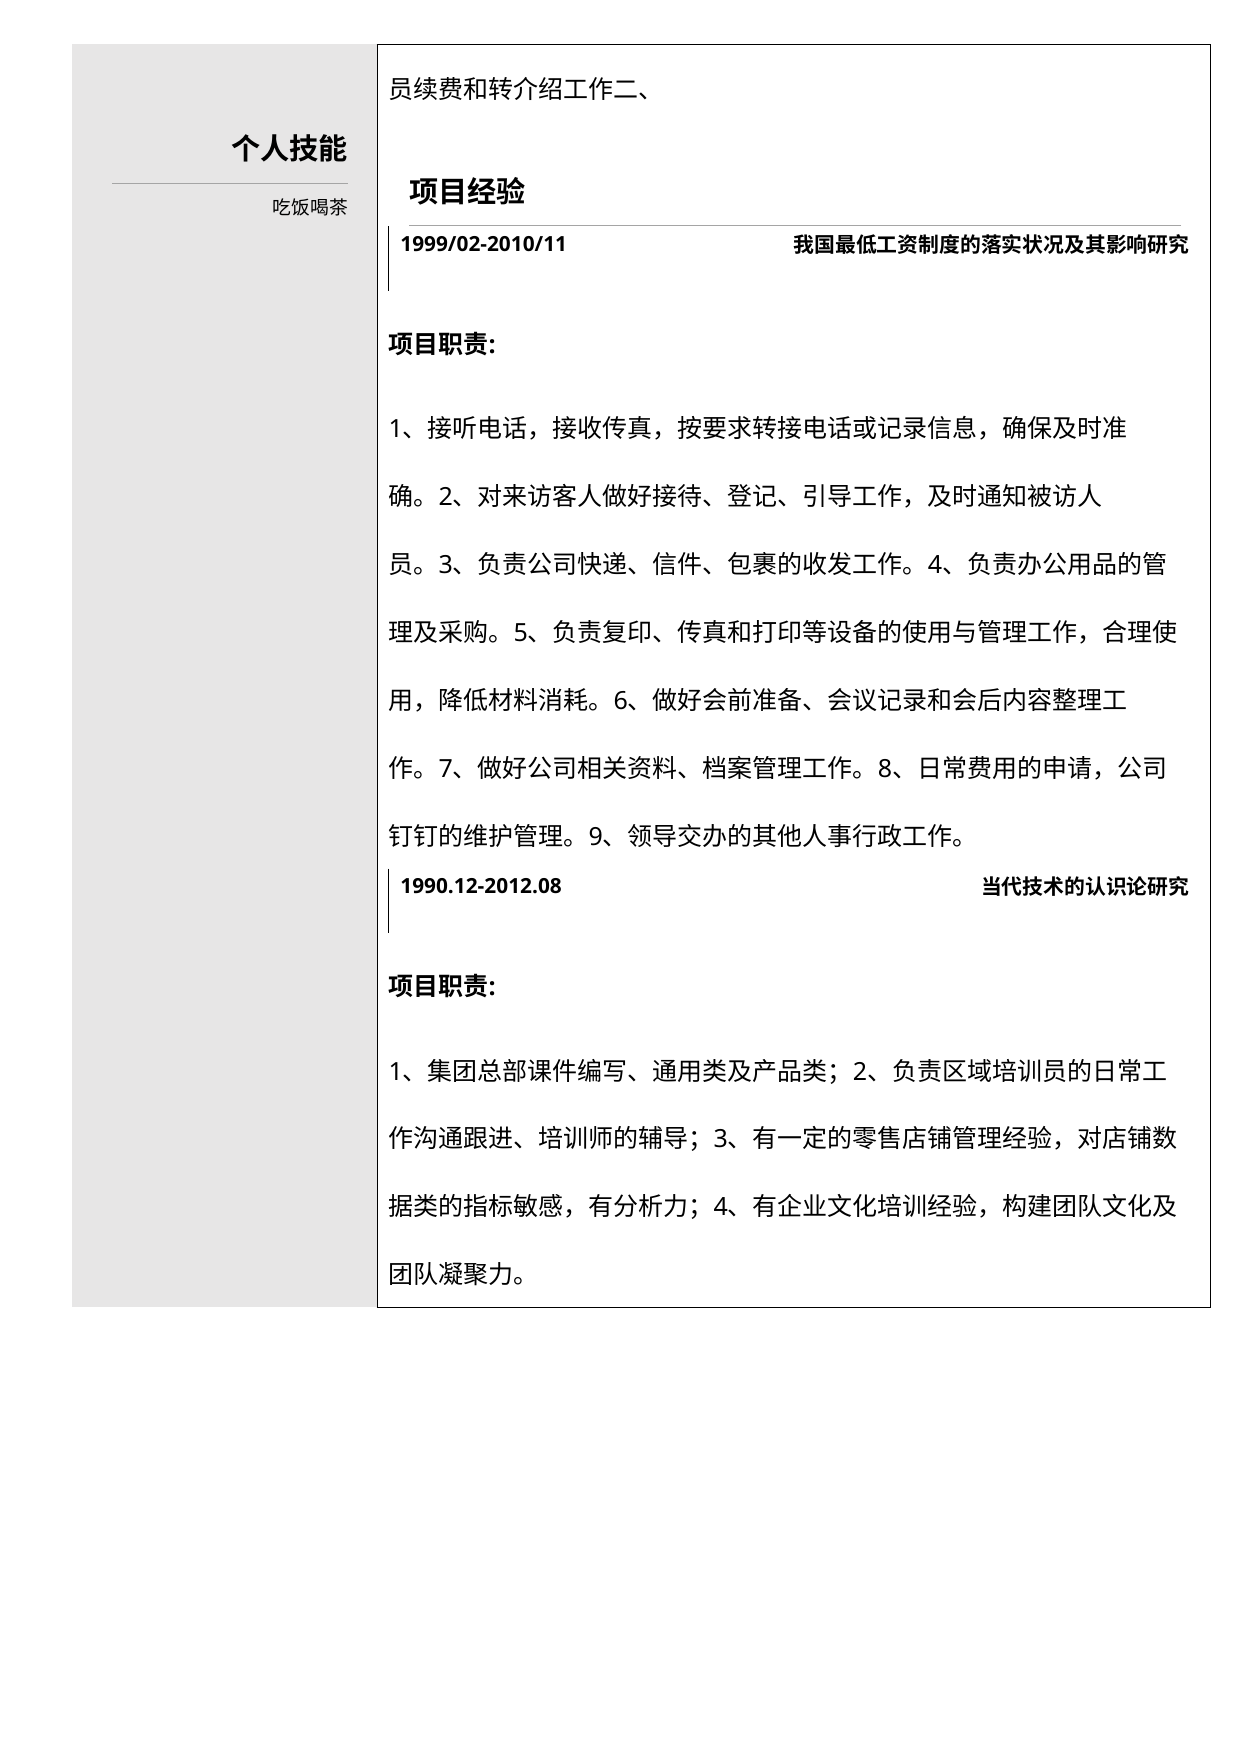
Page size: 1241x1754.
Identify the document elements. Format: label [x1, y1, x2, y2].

table_cell [72, 44, 377, 1307]
table_cell [378, 45, 1210, 1307]
